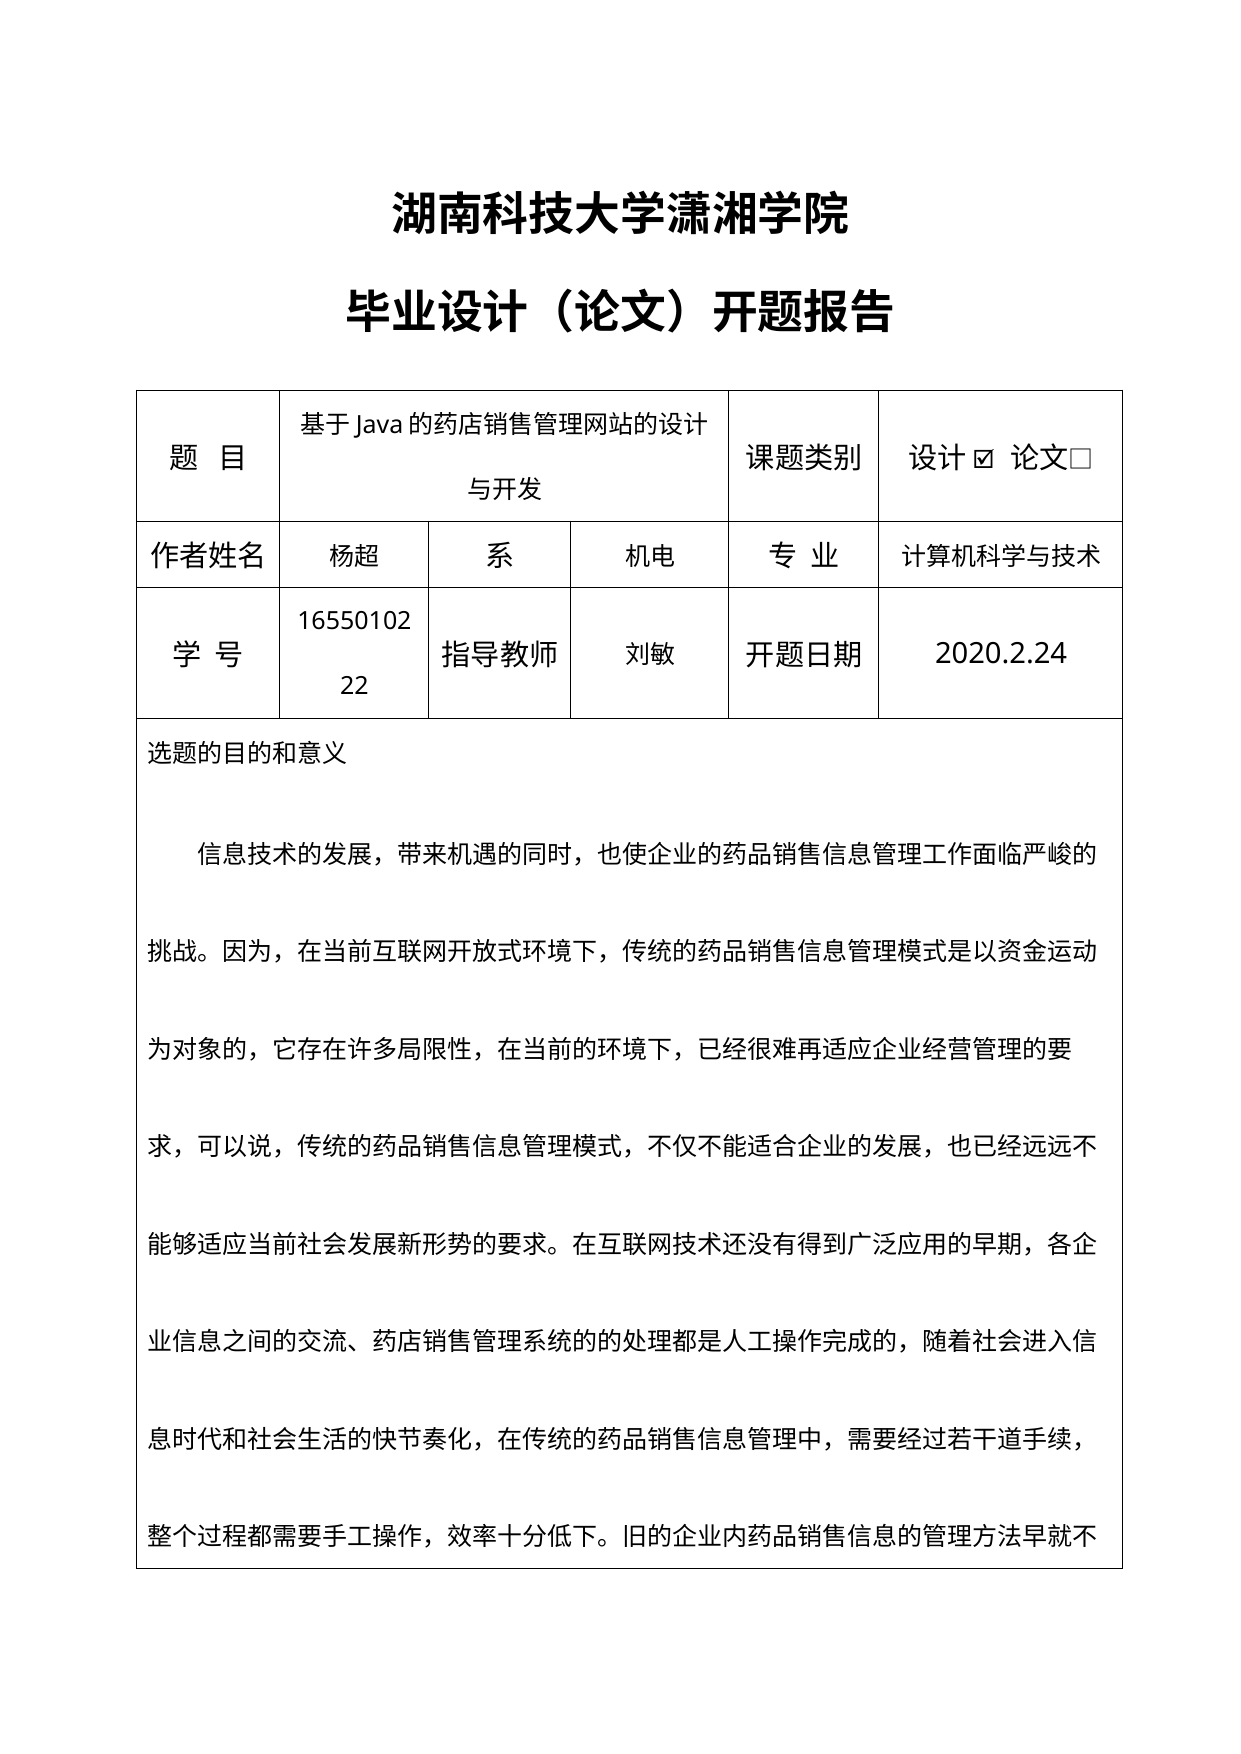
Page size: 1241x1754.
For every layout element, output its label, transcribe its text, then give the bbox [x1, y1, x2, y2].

table_cell 刘敏 [571, 588, 728, 718]
table_cell 2020.2.24 [879, 588, 1122, 718]
table_cell 学 号 [137, 588, 279, 718]
table_cell 机电 [571, 522, 728, 587]
table_header 基于Java的药店销售管理网站的设计与开发 [280, 391, 728, 521]
table_header 题 目 [137, 391, 279, 521]
table_header 课题类别 [729, 391, 878, 521]
table_cell 作者姓名 [137, 522, 279, 587]
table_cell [137, 719, 1122, 1567]
table_header 设计 论文□ [879, 391, 1122, 521]
table_cell 专 业 [729, 522, 878, 587]
table_cell 计算机科学与技术 [879, 522, 1122, 587]
table_cell 指导教师 [429, 588, 570, 718]
table_cell 系 [429, 522, 570, 587]
text 毕业设计（论文）开题报告 [148, 259, 1092, 357]
table_cell 杨超 [280, 522, 428, 587]
table_cell 1655010222 [280, 588, 428, 718]
table_cell 开题日期 [729, 588, 878, 718]
text 湖南科技大学潇湘学院 [148, 162, 1092, 259]
